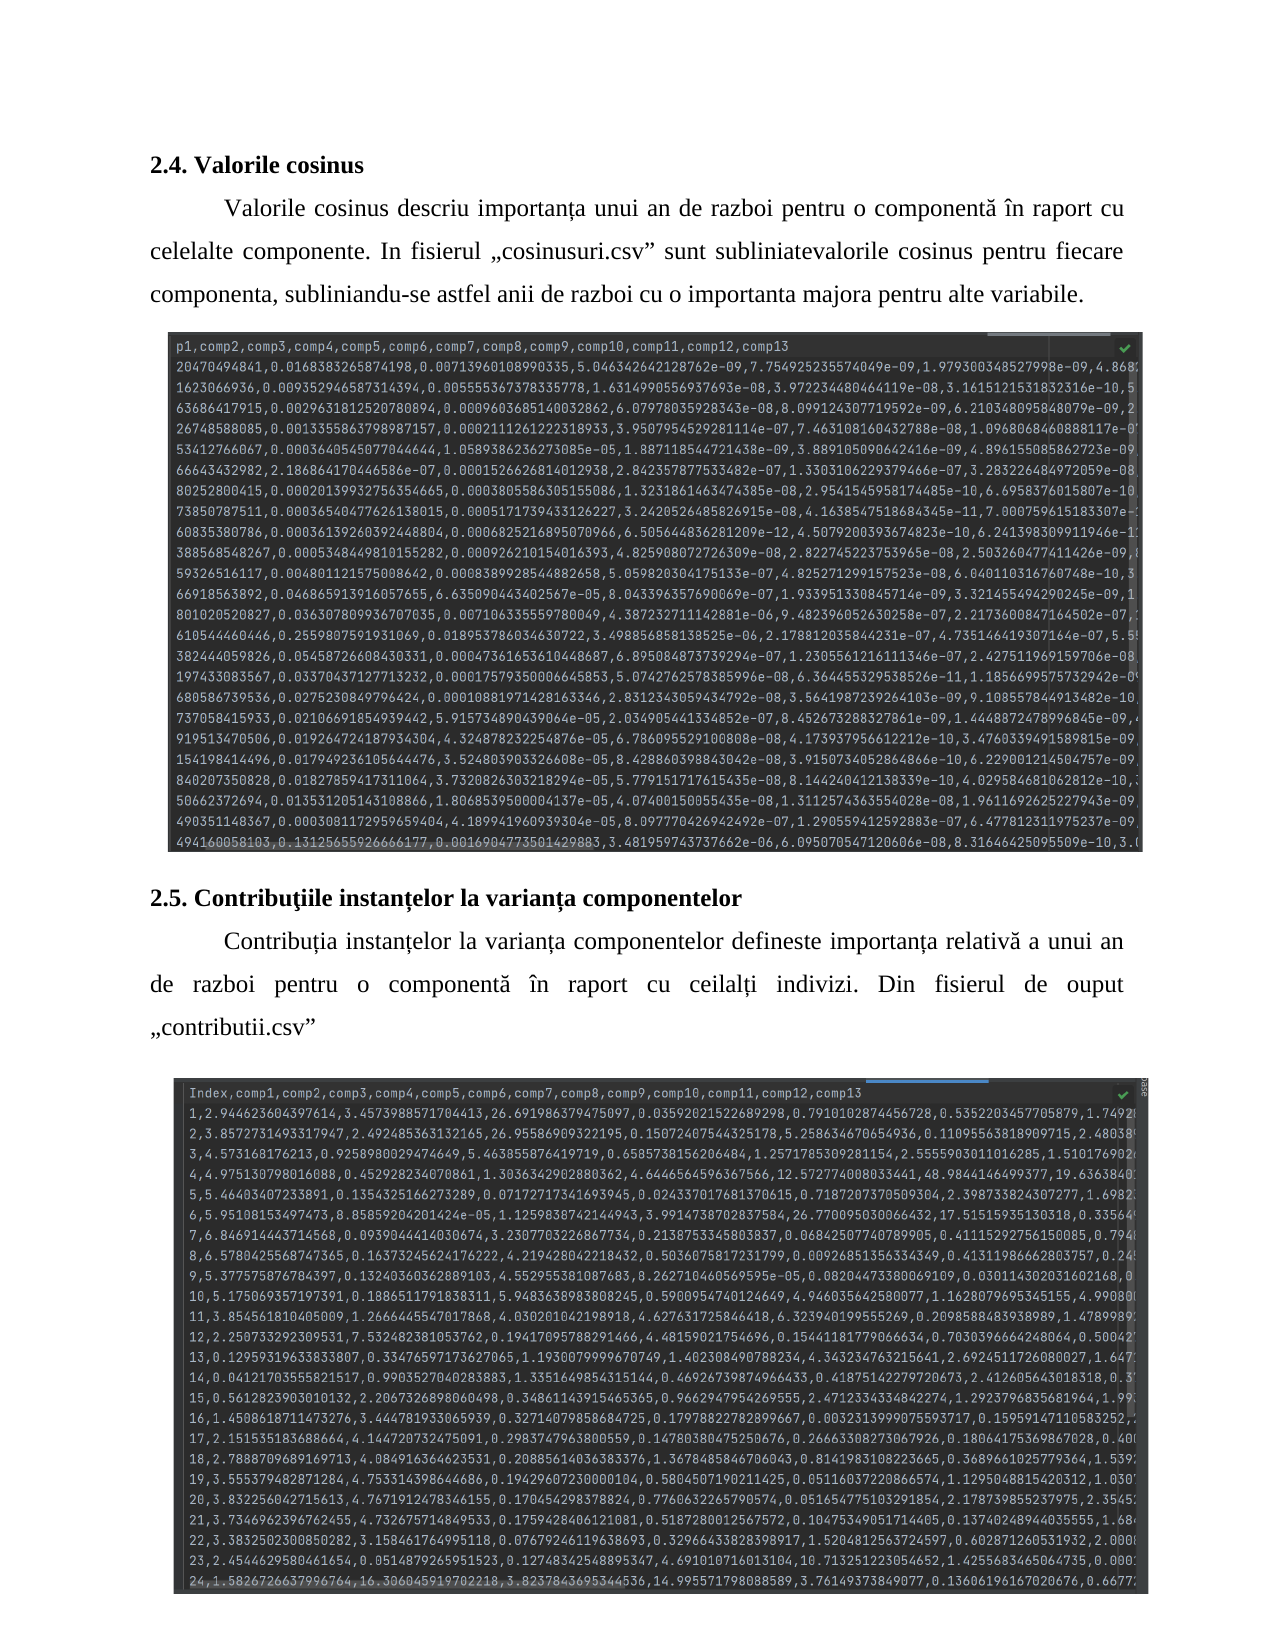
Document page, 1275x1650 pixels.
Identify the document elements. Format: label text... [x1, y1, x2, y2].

text Contribuția instanțelor la varianța componentelor defineste importanța relativă a unui an de razboi pentru o componentă în raport cu ceilalți indivizi. Din fisierul de ouput „contributii.csv” [150, 926, 1125, 1041]
picture [167, 332, 1143, 852]
text 2.5. Contribuţiile instanțelor la varianța componentelor [150, 883, 1125, 912]
text 2.4. Valorile cosinus [150, 150, 1125, 179]
text Valorile cosinus descriu importanța unui an de razboi pentru o componentă în raport cu celelalte componente. In fisierul „cosinusuri.csv” sunt subliniatevalorile cosinus pentru fiecare componenta, subliniandu-se astfel anii de razboi cu o importanta majora pentru alte variabile. [150, 193, 1125, 308]
picture [173, 1078, 1149, 1594]
